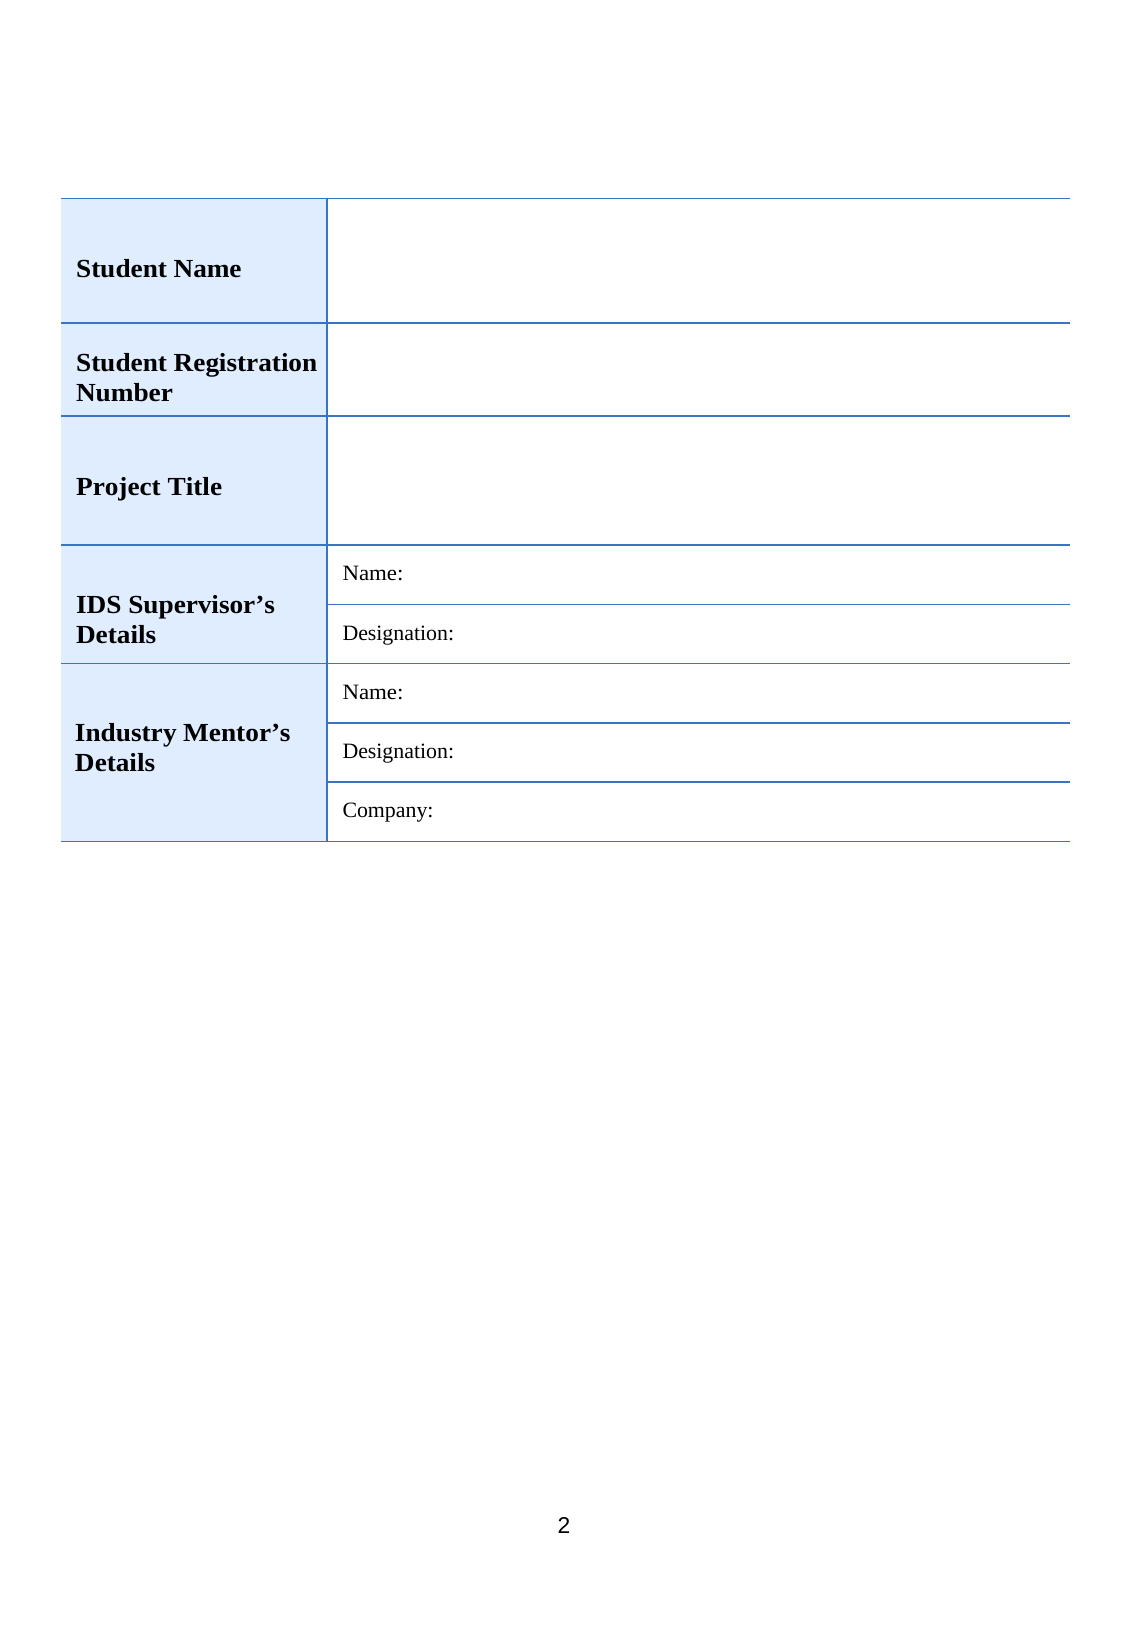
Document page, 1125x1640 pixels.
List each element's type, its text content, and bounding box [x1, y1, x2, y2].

table_cell Industry Mentor’s Details [61, 664, 326, 841]
table_cell IDS Supervisor’s Details [61, 546, 326, 663]
table_cell Designation: [328, 724, 1070, 781]
table_header [328, 199, 1070, 322]
table_cell Designation: [328, 605, 1070, 663]
table_header Student Name [61, 199, 326, 322]
table_cell Name: [328, 546, 1070, 603]
table_cell [328, 417, 1070, 544]
table_cell Student Registration Number [61, 324, 326, 415]
table_cell Project Title [61, 417, 326, 544]
table_cell [328, 324, 1070, 415]
table_cell Company: [328, 783, 1070, 841]
table_cell Name: [328, 664, 1070, 722]
